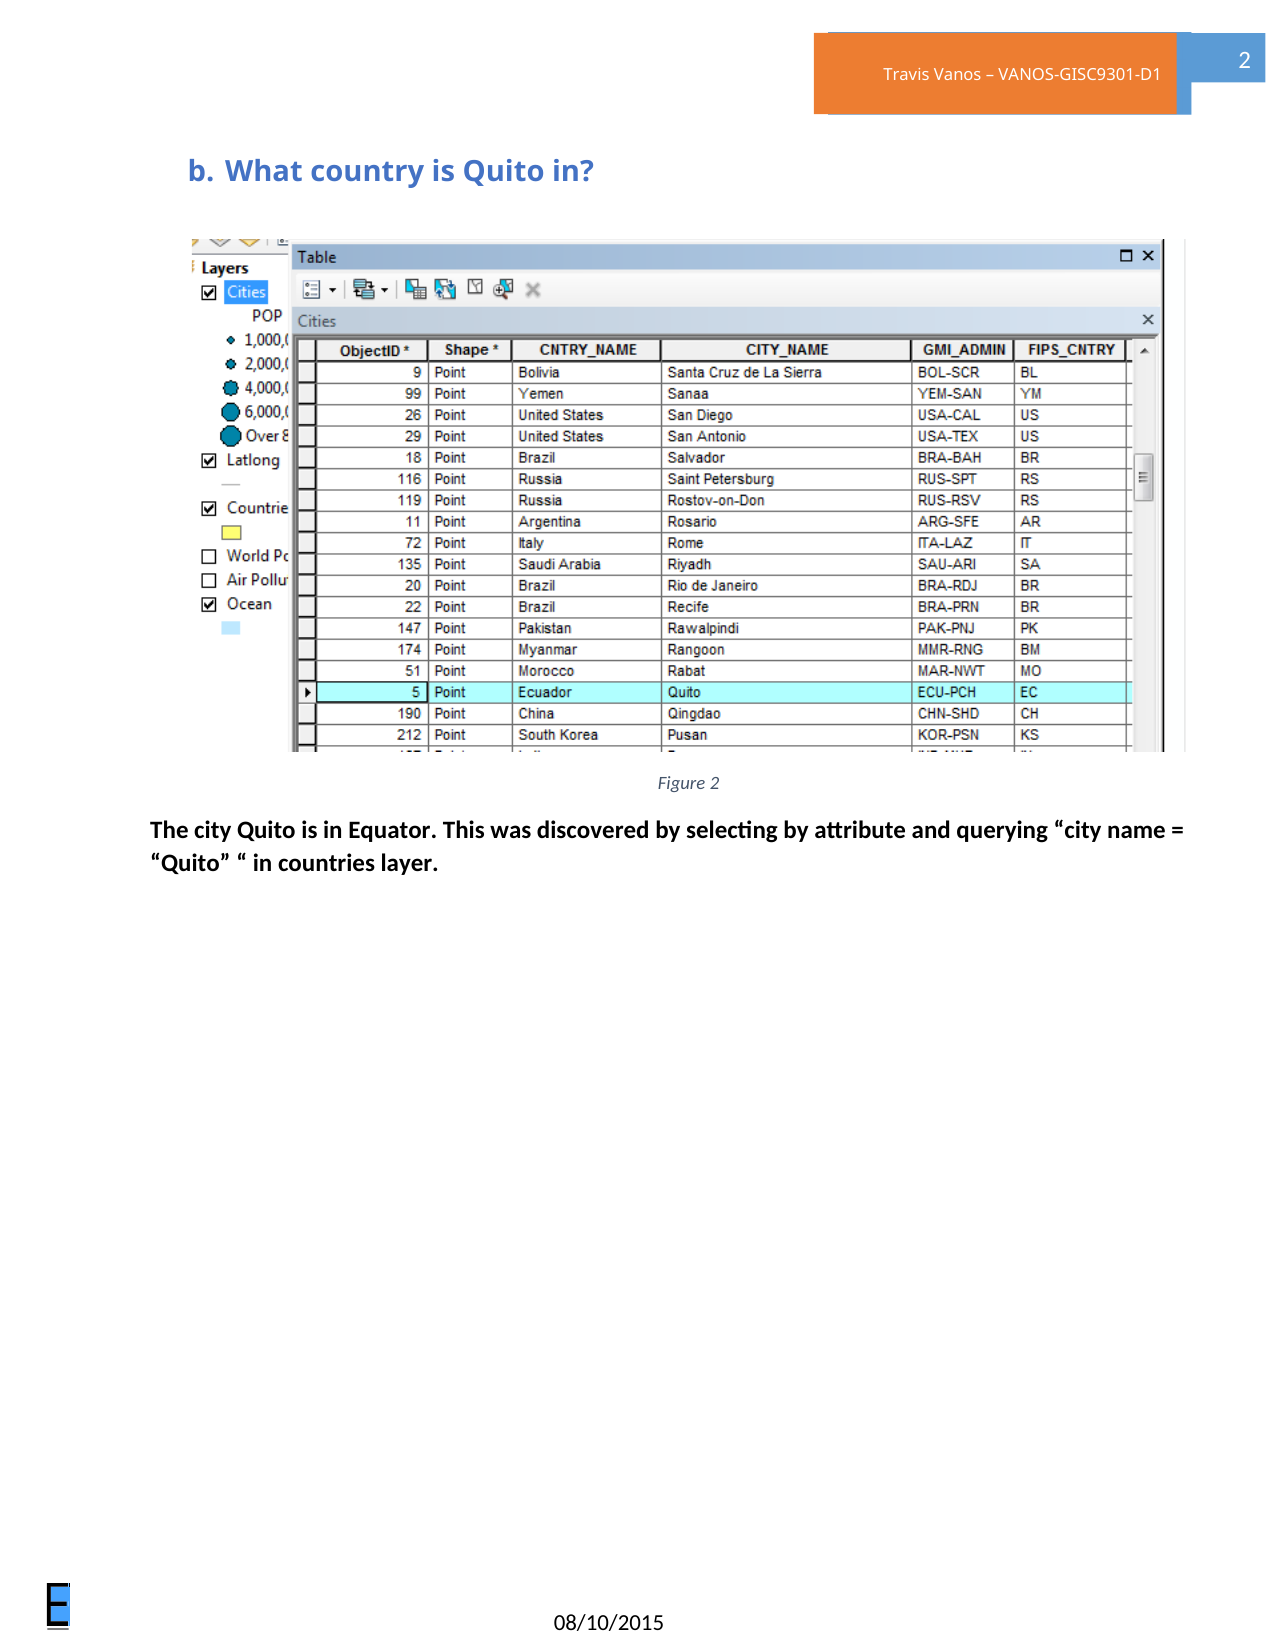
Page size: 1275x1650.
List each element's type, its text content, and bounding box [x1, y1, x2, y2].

picture [46, 1583, 71, 1631]
picture [191, 239, 1187, 752]
subtitle What country is Quito in? [187, 150, 1228, 190]
text Figure 2 [150, 771, 1228, 794]
text The city Quito is in Equator. This was discovered by selecting by attribute and querying “city name = “Quito” “ in countries layer. [150, 815, 1228, 878]
